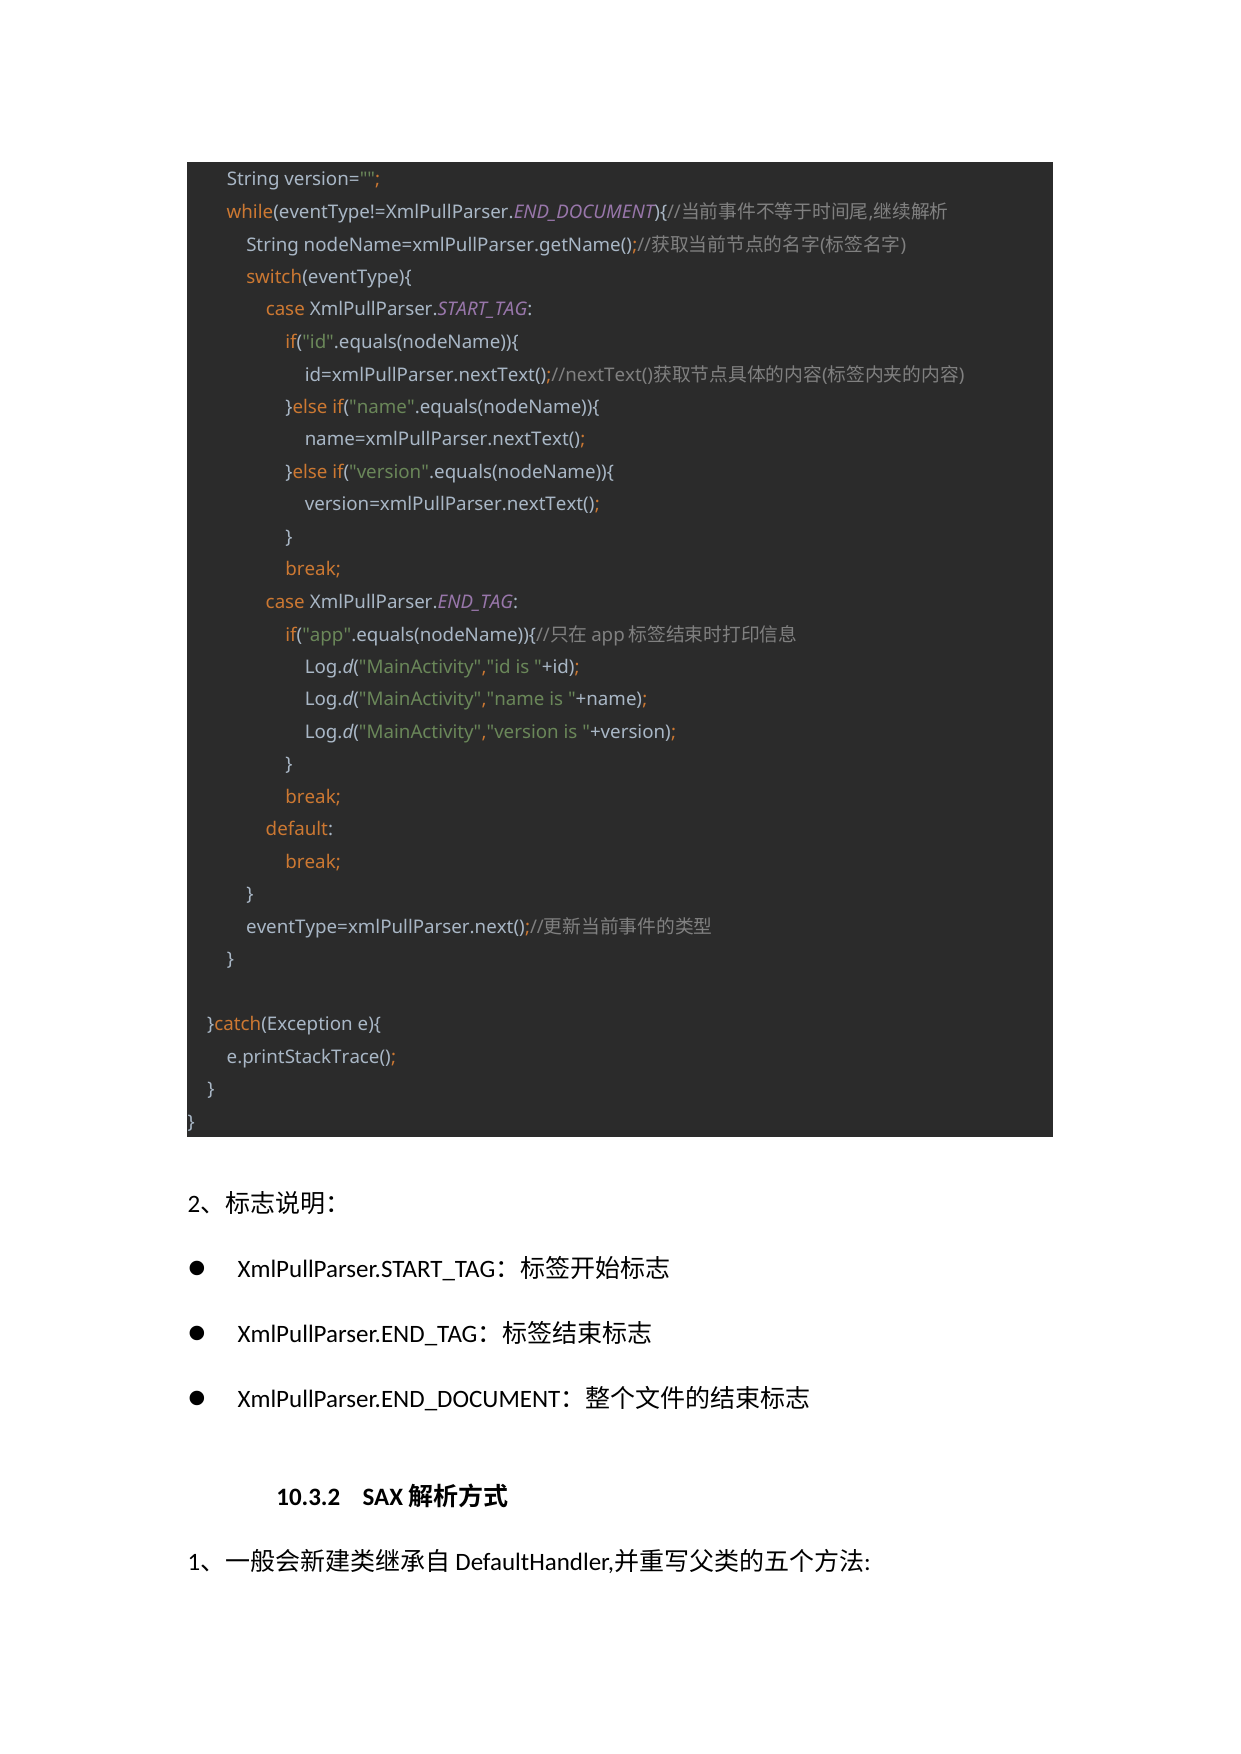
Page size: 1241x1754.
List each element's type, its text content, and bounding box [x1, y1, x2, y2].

list XmlPullParser.END_TAG：标签结束标志 [187, 1299, 1053, 1364]
text 1、一般会新建类继承自DefaultHandler,并重写父类的五个方法: [187, 1527, 1053, 1592]
list XmlPullParser.END_DOCUMENT：整个文件的结束标志 [187, 1364, 1053, 1429]
subtitle SAX解析方式 [276, 1462, 1053, 1527]
list XmlPullParser.START_TAG：标签开始标志 [187, 1234, 1053, 1299]
text 2、标志说明： [187, 1169, 1053, 1234]
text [187, 162, 1053, 1137]
